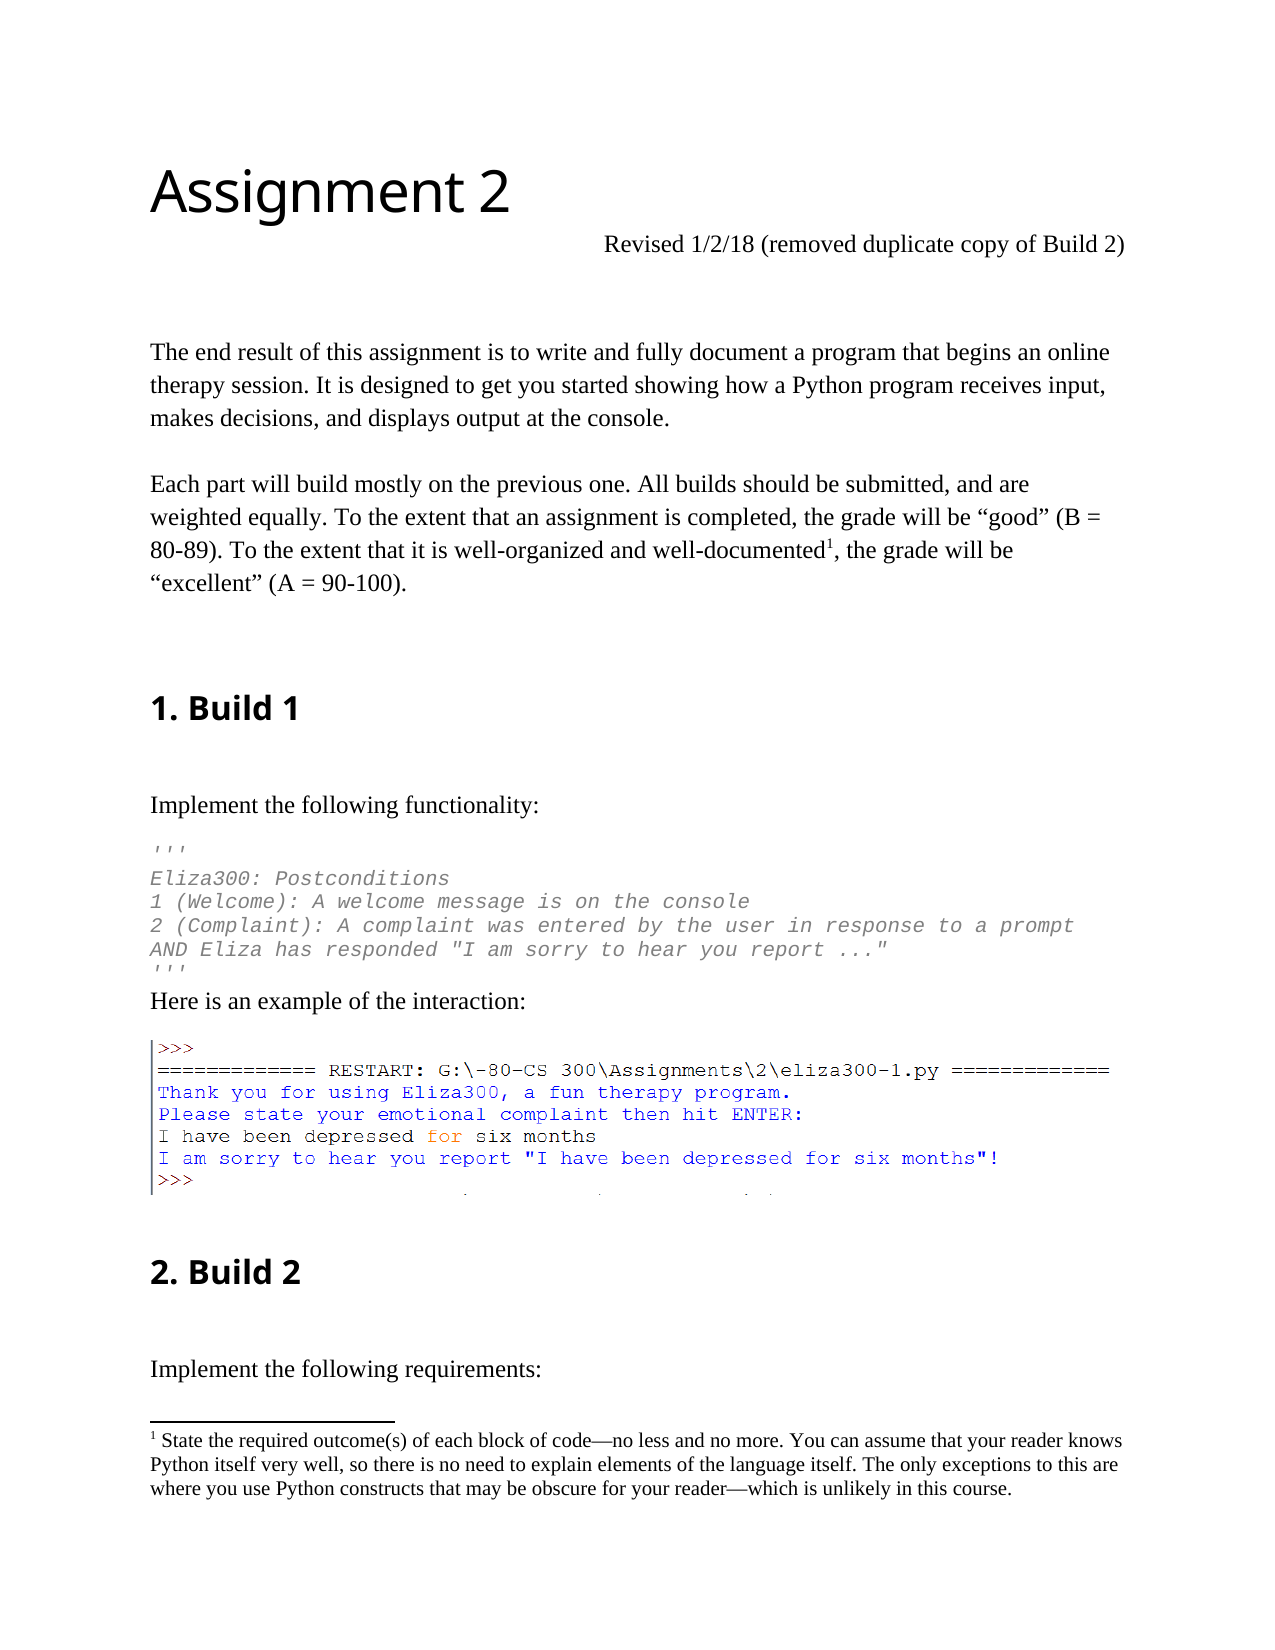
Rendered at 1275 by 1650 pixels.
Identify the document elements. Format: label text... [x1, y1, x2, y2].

text Implement the following functionality: [150, 790, 1125, 819]
text The end result of this assignment is to write and fully document a program that begins an online therapy session. It is designed to get you started showing how a Python program receives input, makes decisions, and displays output at the console. [150, 337, 1125, 432]
text Revised 1/2/18 (removed duplicate copy of Build 2) [150, 229, 1125, 258]
title Assignment 2 [150, 150, 1125, 229]
text ''' Eliza300: Postconditions 1 (Welcome): A welcome message is on the console 2 (Complaint): A complaint was entered by the user in response to a prompt AND Eliza has responded "I am sorry to hear you report ..." ''' [150, 844, 1125, 986]
text Each part will build mostly on the previous one. All builds should be submitted, and are weighted equally. To the extent that an assignment is completed, the grade will be “good” (B = 80-89). To the extent that it is well-organized and well-documented, the grade will be “excellent” (A = 90-100). [150, 469, 1125, 597]
picture [150, 1040, 1125, 1195]
subtitle Build 1 [150, 684, 1125, 730]
subtitle Build 2 [150, 1248, 1125, 1294]
text Implement the following requirements: [150, 1354, 1125, 1383]
text Here is an example of the interaction: [150, 986, 1125, 1015]
